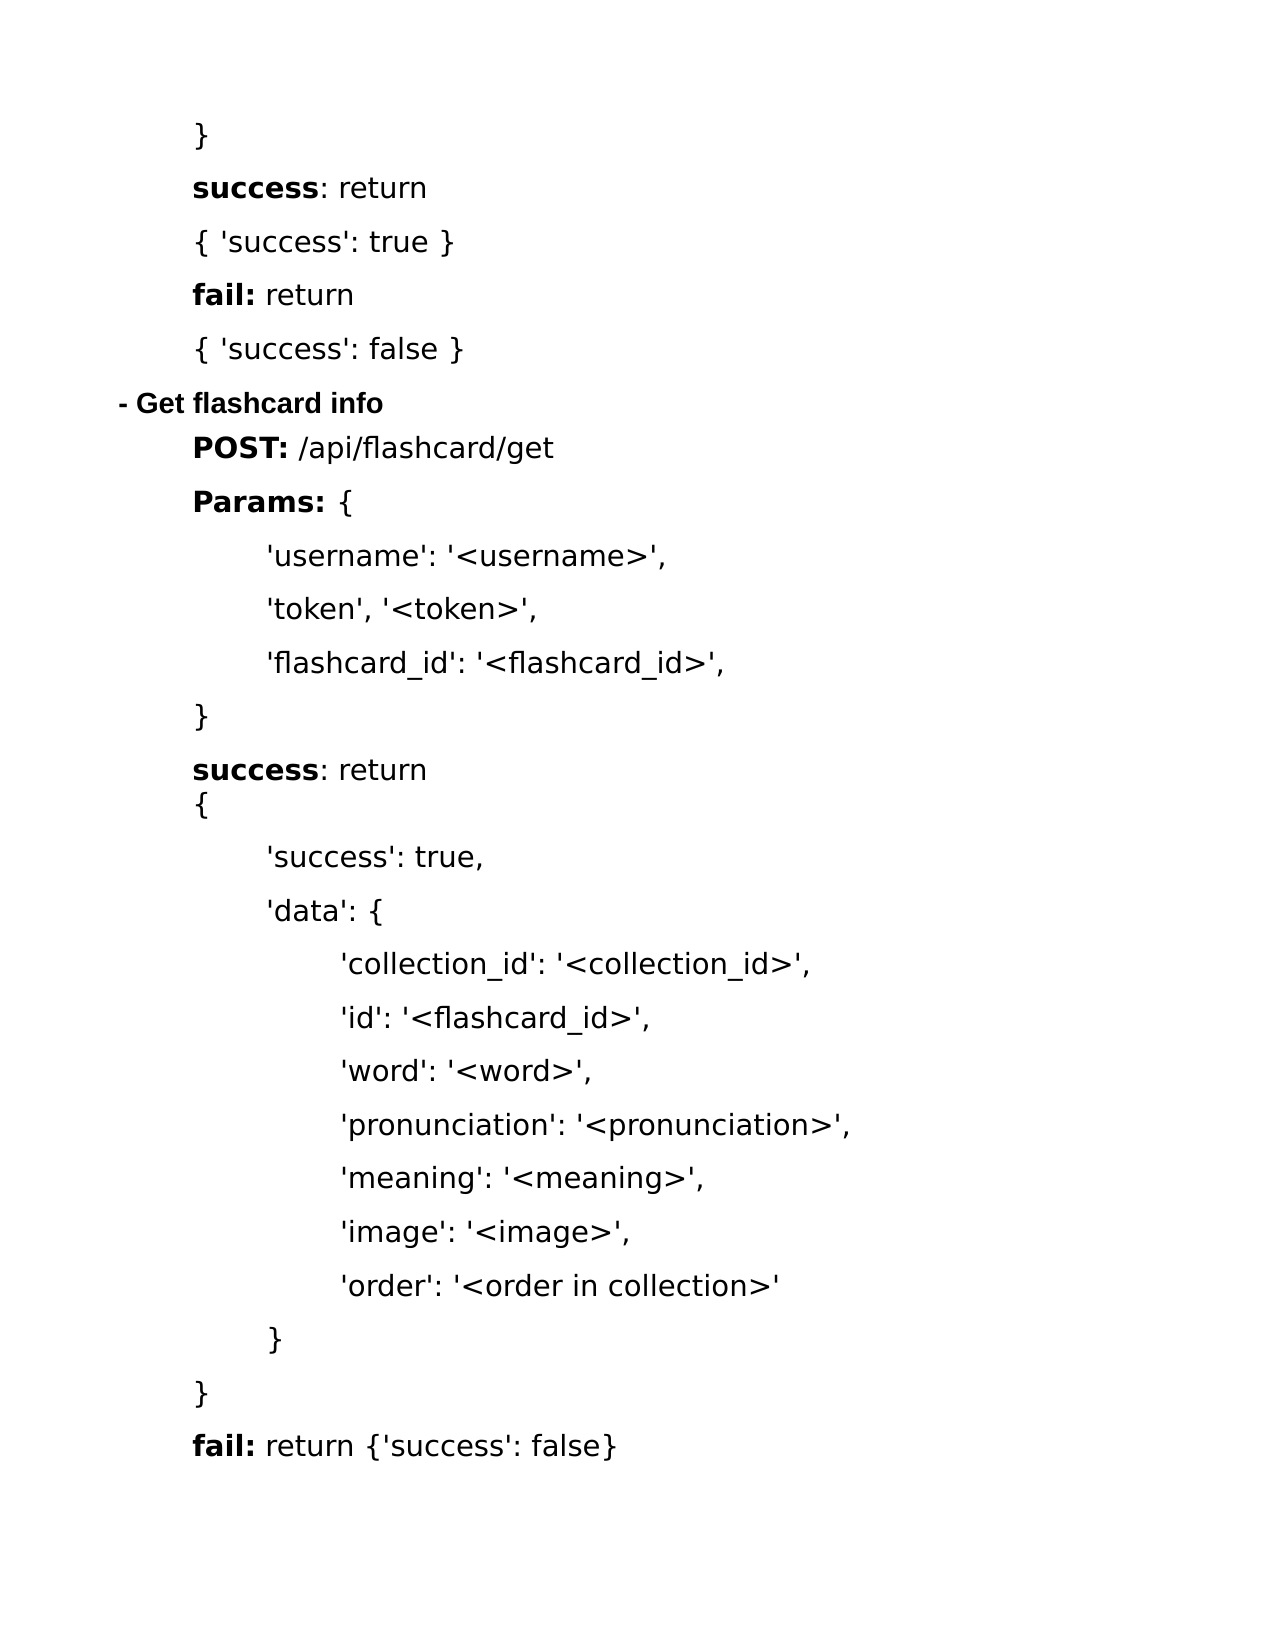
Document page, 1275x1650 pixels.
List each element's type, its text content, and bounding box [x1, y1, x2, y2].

text 'flashcard_id': '<flashcard_id>', [118, 646, 1157, 680]
text 'order': '<order in collection>' [118, 1269, 1157, 1303]
text { [118, 787, 1157, 821]
text } [118, 118, 1157, 152]
text 'success': true, [118, 841, 1157, 874]
text 'data': { [118, 894, 1157, 928]
text } [118, 699, 1157, 733]
text } [118, 1376, 1157, 1410]
text 'username': '<username>', [118, 539, 1157, 573]
text { 'success': true } [118, 225, 1157, 259]
text 'collection_id': '<collection_id>', [118, 948, 1157, 982]
text 'meaning': '<meaning>', [118, 1162, 1157, 1196]
text 'token', '<token>', [118, 592, 1157, 626]
text 'image': '<image>', [118, 1215, 1157, 1249]
subtitle - Get flashcard info [118, 386, 1157, 419]
text 'id': '<flashcard_id>', [118, 1001, 1157, 1035]
text success: return [118, 172, 1157, 206]
text fail: return {'success': false} [118, 1429, 1157, 1463]
text POST: /api/flashcard/get [118, 432, 1157, 466]
text Params: { [118, 485, 1157, 519]
text fail: return [118, 279, 1157, 313]
text { 'success': false } [118, 332, 1157, 366]
text 'pronunciation': '<pronunciation>', [118, 1108, 1157, 1142]
text } [118, 1322, 1157, 1356]
text success: return [118, 753, 1157, 787]
text 'word': '<word>', [118, 1055, 1157, 1089]
